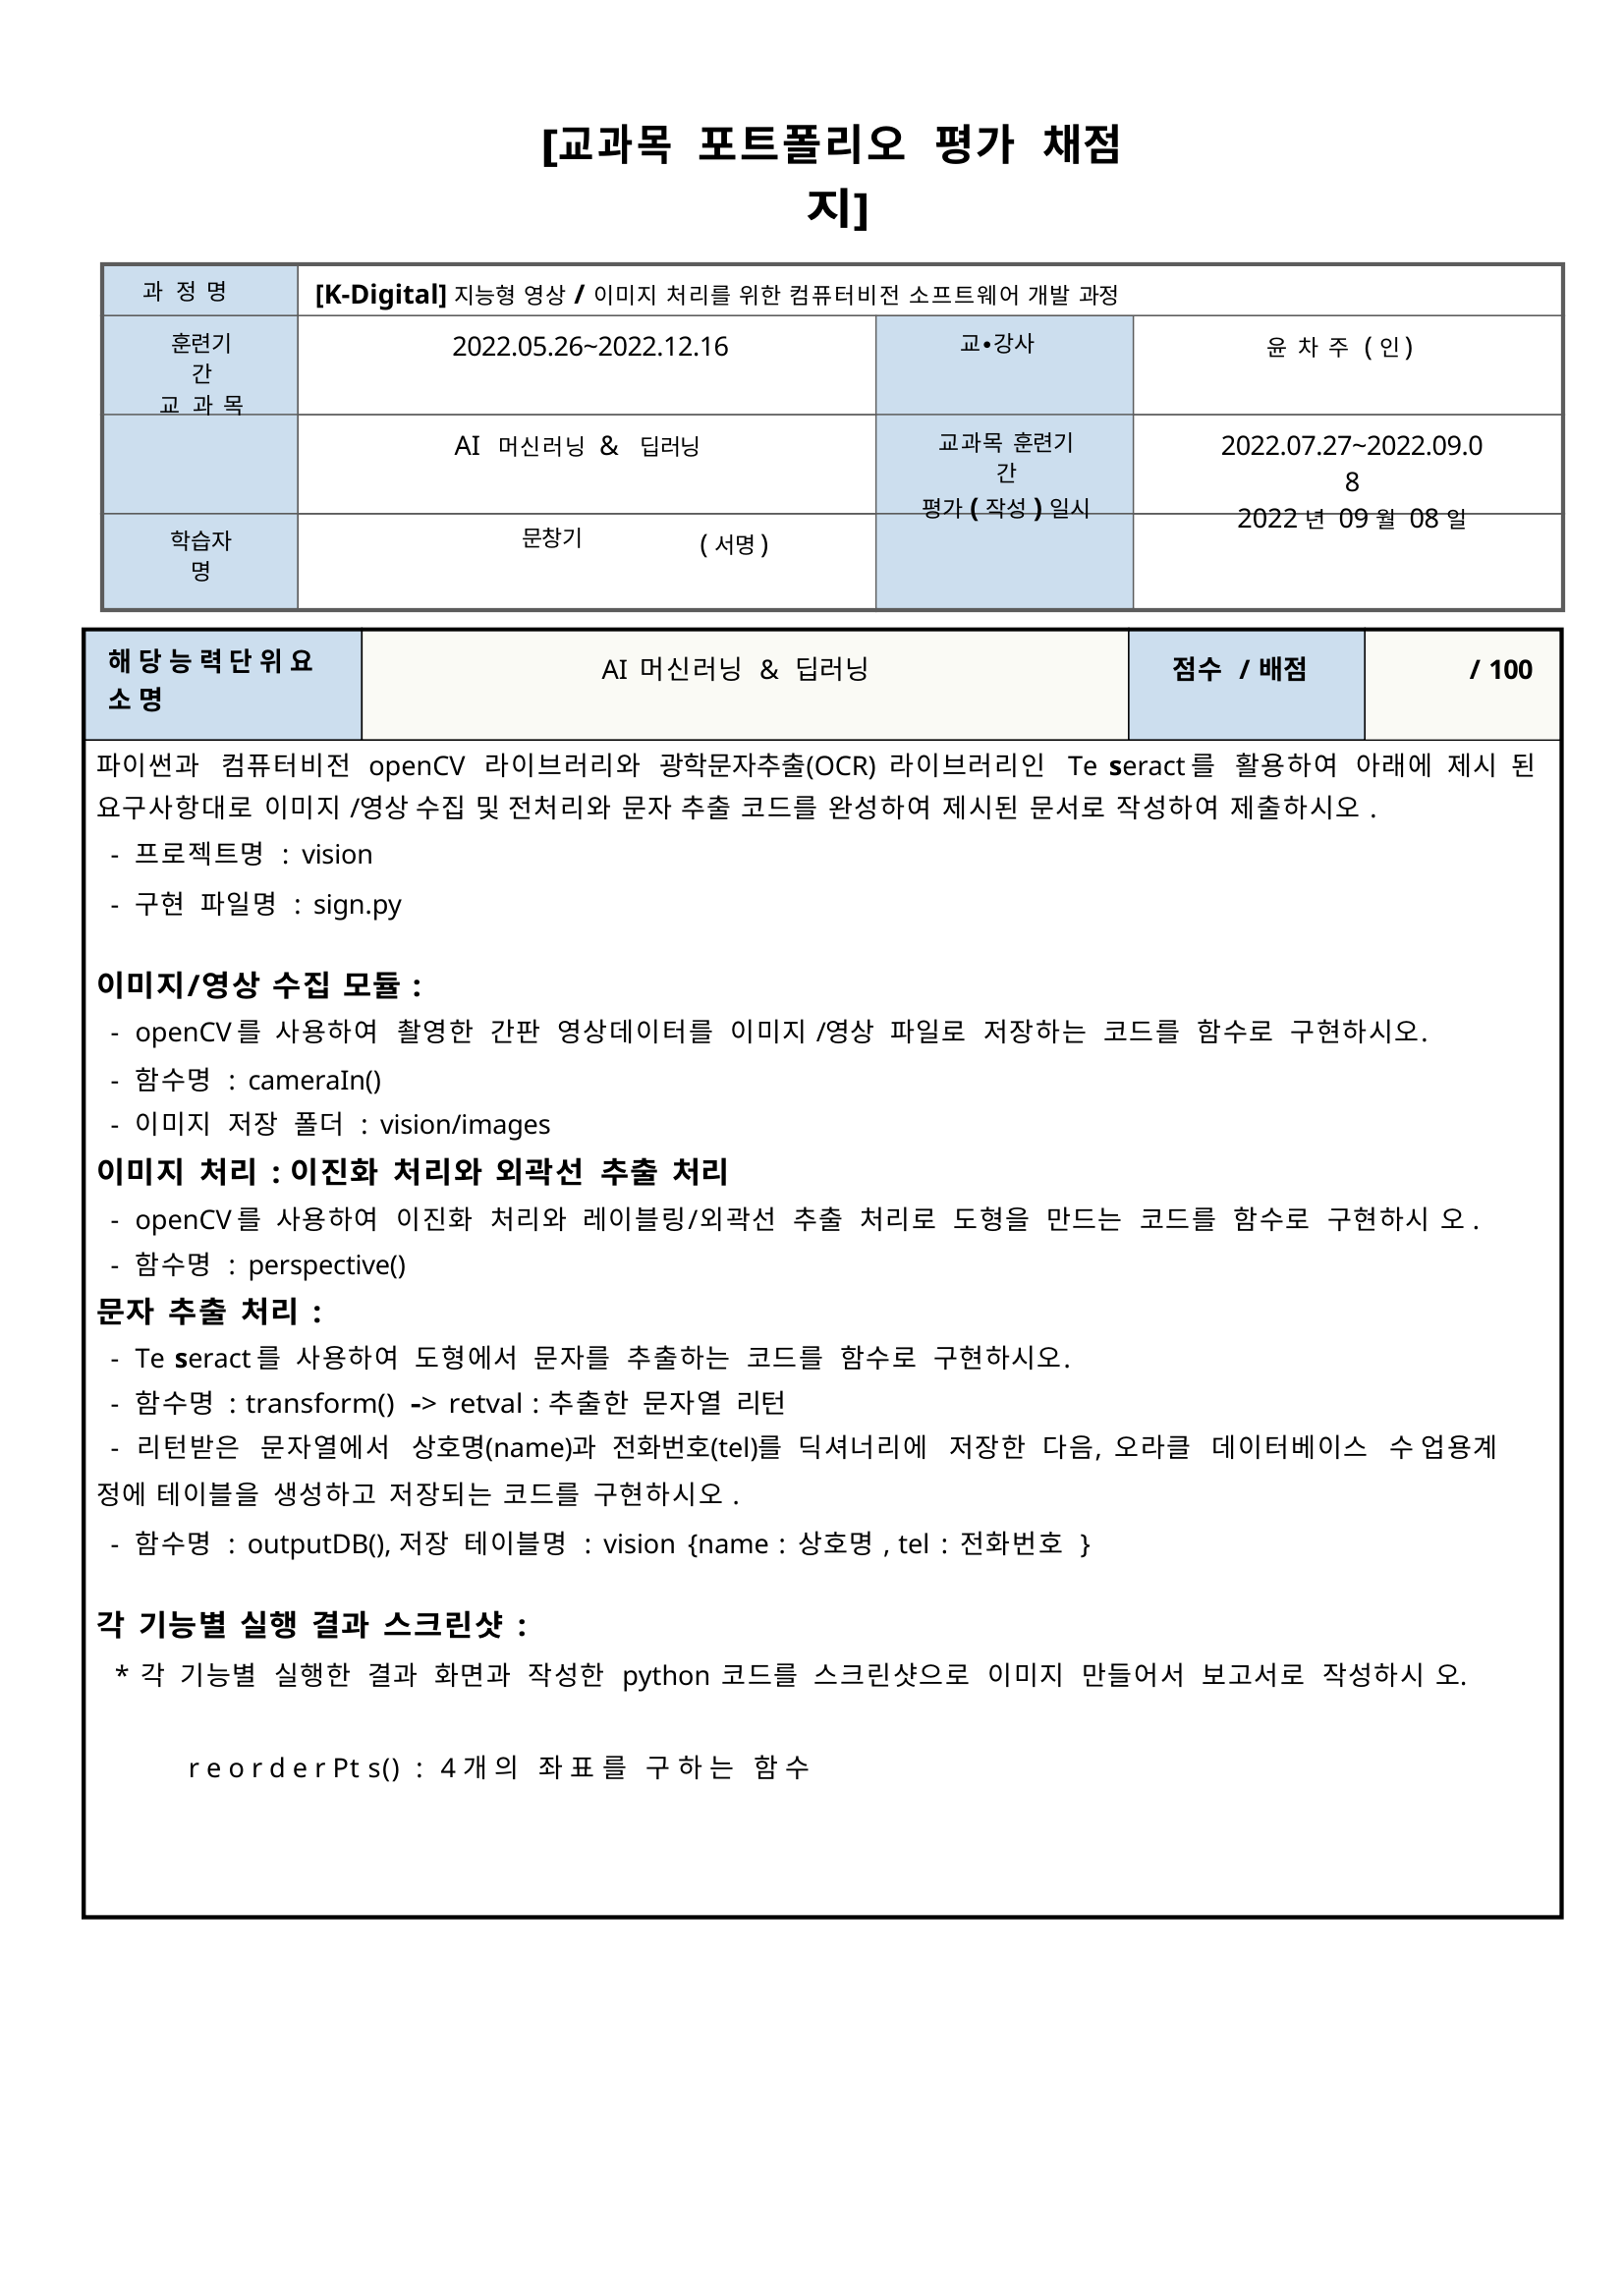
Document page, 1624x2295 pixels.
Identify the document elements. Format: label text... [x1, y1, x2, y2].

text AI 머신러닝 & 딥러닝 [601, 648, 898, 687]
list 함수명 : outputDB(), 저장 테이블명 : vision {name : 상호명 , tel : 전화번호 } [110, 1523, 1551, 1561]
subtitle 각 기능별 실행 결과 스크린샷 : [96, 1601, 1551, 1645]
subtitle 해 당 능 력 단 위 요 소 명 [108, 642, 343, 717]
title [교과목 포트폴리오 평가 채점 [513, 108, 1150, 174]
title 지] [513, 174, 1163, 237]
list 구현 파일명 : sign.py [110, 882, 1551, 922]
text / 100 [1470, 642, 1551, 688]
list 함수명 : transform() -> retval : 추출한 문자열 리턴 [110, 1376, 1551, 1423]
subtitle 문자 추출 처리 : [96, 1281, 1551, 1333]
subtitle 점수 / 배점 [1173, 642, 1329, 688]
list 프로젝트명 : vision [110, 833, 1551, 871]
text * 각 기능별 실행한 결과 화면과 작성한 python 코드를 스크린샷으로 이미지 만들어서 보고서로 작성하시 오. [115, 1654, 1551, 1693]
list 리턴받은 문자열에서 상호명(name)과 전화번호(tel)를 딕셔너리에 저장한 다음, 오라클 데이터베이스 수 업용계 정에 테이블을 생성하고 저장되는 코드를 구현하시오 . [96, 1427, 1532, 1512]
text r e o r d e r Pt s() : 4 개 의 좌 표 를 구 하 는 함 수 [189, 1747, 1551, 1786]
list Te seract를 사용하여 도형에서 문자를 추출하는 코드를 함수로 구현하시오. [110, 1333, 1551, 1376]
list 함수명 : cameraIn() [110, 1059, 1551, 1097]
subtitle 이미지 처리 : 이진화 처리와 외곽선 추출 처리 [96, 1141, 1551, 1195]
list openCV를 사용하여 이진화 처리와 레이블링/외곽선 추출 처리로 도형을 만드는 코드를 함수로 구현하시 오 . [110, 1199, 1540, 1237]
list 함수명 : perspective() [110, 1248, 1551, 1281]
list openCV를 사용하여 촬영한 간판 영상데이터를 이미지 /영상 파일로 저장하는 코드를 함수로 구현하시오. [110, 1011, 1551, 1049]
subtitle 이미지/영상 수집 모듈 : [96, 963, 1551, 1005]
list 이미지 저장 폴더 : vision/images [110, 1106, 1551, 1141]
text 파이썬과 컴퓨터비전 openCV 라이브러리와 광학문자추출(OCR) 라이브러리인 Te seract를 활용하여 아래에 제시 된 요구사항대로 이미지 /영상 수집 및 전처리와 문자 추출 코드를 완성하여 제시된 문서로 작성하여 제출하시오 . [96, 743, 1536, 826]
